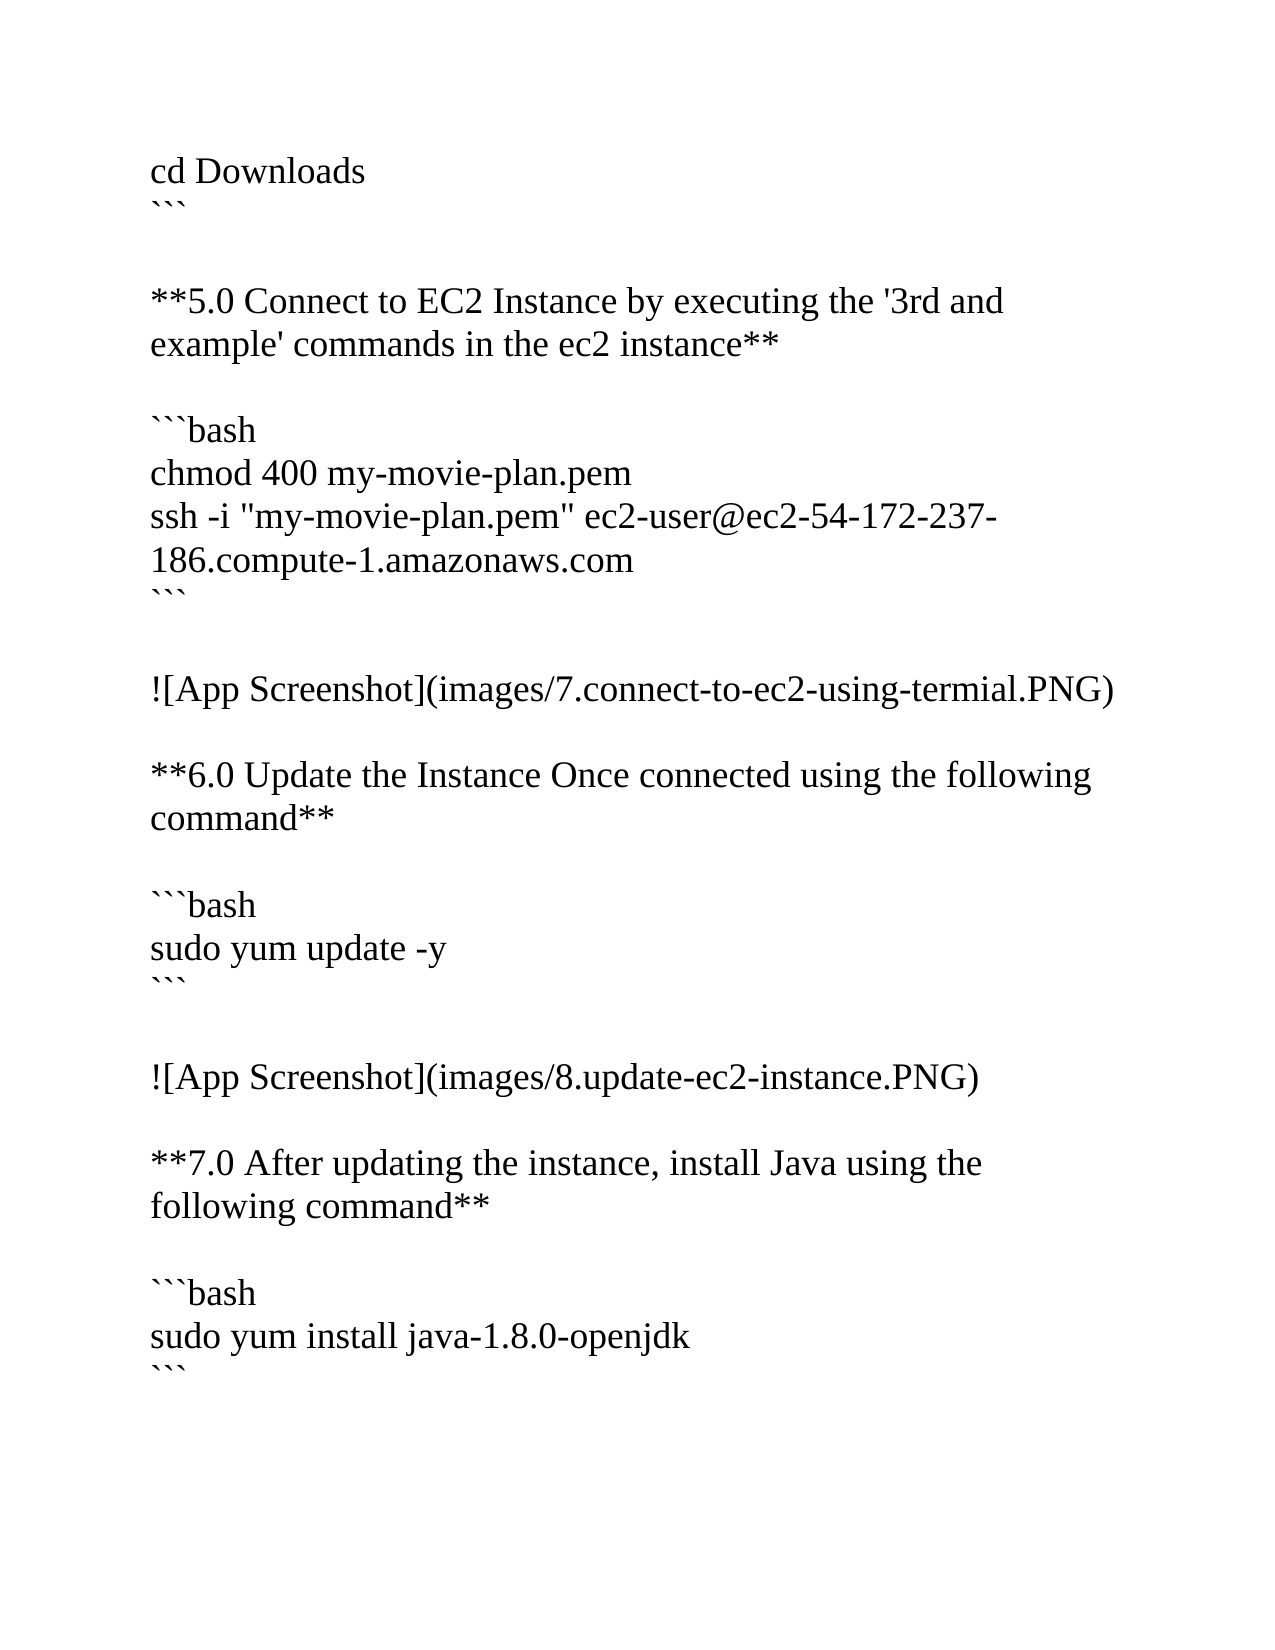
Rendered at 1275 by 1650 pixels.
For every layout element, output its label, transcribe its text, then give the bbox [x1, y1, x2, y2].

text sudo yum install java-1.8.0-openjdk [150, 1313, 1125, 1356]
text ``` [150, 580, 1125, 623]
text ```bash [150, 882, 1125, 925]
text ssh -i "my-movie-plan.pem" ec2-user@ec2-54-172-237-186.compute-1.amazonaws.com [150, 494, 1125, 580]
text ``` [150, 968, 1125, 1011]
text ```bash [150, 1270, 1125, 1313]
text **6.0 Update the Instance Once connected using the following command** [150, 753, 1125, 839]
text **7.0 After updating the instance, install Java using the following command** [150, 1141, 1125, 1227]
text ![App Screenshot](images/7.connect-to-ec2-using-termial.PNG) [150, 666, 1125, 709]
text **5.0 Connect to EC2 Instance by executing the '3rd and example' commands in the ec2 instance** [150, 278, 1125, 364]
text ![App Screenshot](images/8.update-ec2-instance.PNG) [150, 1054, 1125, 1098]
text ```bash [150, 408, 1125, 451]
text ``` [150, 192, 1125, 235]
text sudo yum update -y [150, 925, 1125, 968]
text cd Downloads [150, 149, 1125, 192]
text chmod 400 my-movie-plan.pem [150, 451, 1125, 494]
text ``` [150, 1356, 1125, 1399]
